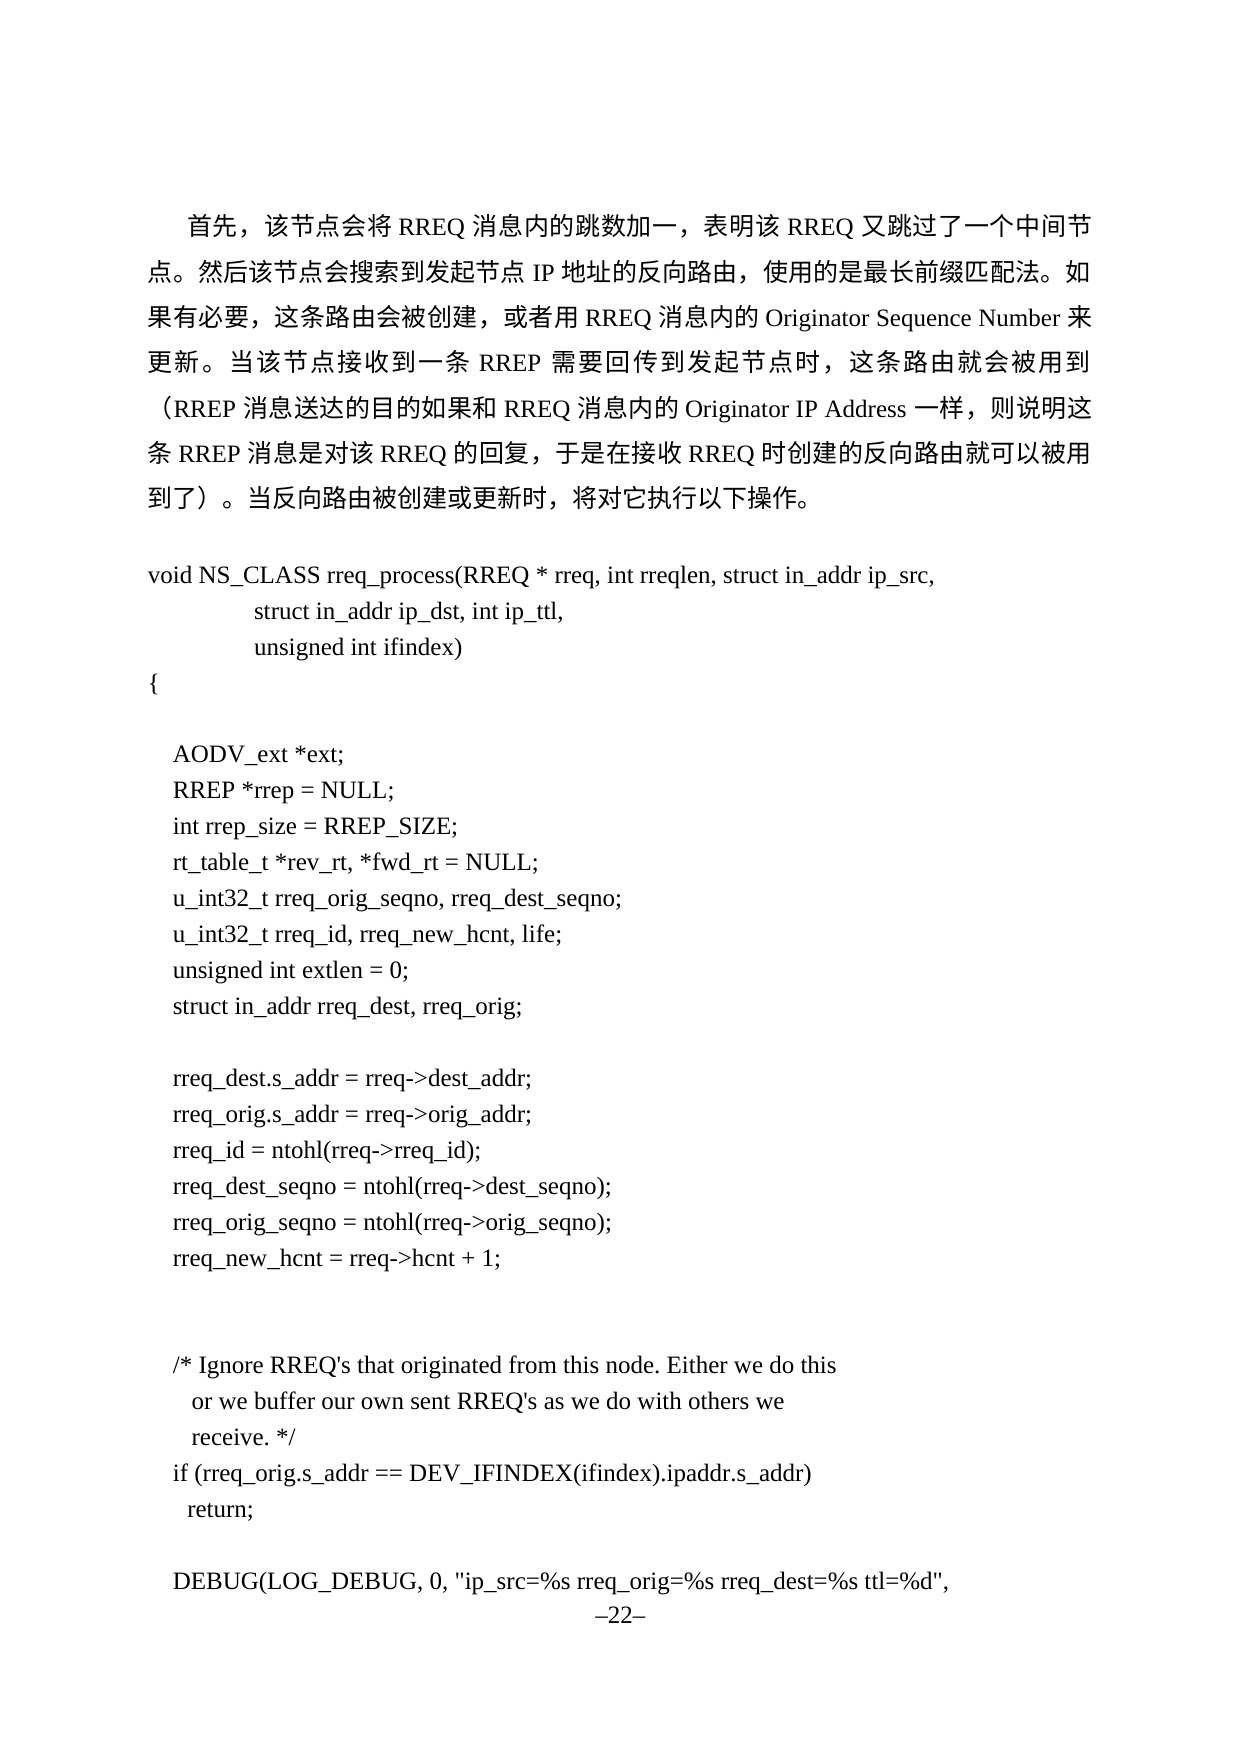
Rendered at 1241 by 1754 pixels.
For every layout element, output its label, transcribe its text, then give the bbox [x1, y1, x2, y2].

text u_int32_t rreq_orig_seqno, rreq_dest_seqno; [148, 883, 1092, 912]
text rreq_id = ntohl(rreq->rreq_id); [148, 1135, 1092, 1164]
text struct in_addr ip_dst, int ip_ttl, [148, 596, 1092, 624]
text if (rreq_orig.s_addr == DEV_IFINDEX(ifindex).ipaddr.s_addr) [148, 1458, 1092, 1487]
text return; [148, 1494, 1092, 1523]
text DEBUG(LOG_DEBUG, 0, "ip_src=%s rreq_orig=%s rreq_dest=%s ttl=%d", [148, 1566, 1092, 1595]
text rreq_new_hcnt = rreq->hcnt + 1; [148, 1243, 1092, 1271]
text or we buffer our own sent RREQ's as we do with others we [148, 1386, 1092, 1415]
text /* Ignore RREQ's that originated from this node. Either we do this [148, 1351, 1092, 1379]
text struct in_addr rreq_dest, rreq_orig; [148, 991, 1092, 1020]
text rreq_orig_seqno = ntohl(rreq->orig_seqno); [148, 1207, 1092, 1236]
text rreq_dest_seqno = ntohl(rreq->dest_seqno); [148, 1171, 1092, 1199]
text AODV_ext *ext; [148, 739, 1092, 768]
text void NS_CLASS rreq_process(RREQ * rreq, int rreqlen, struct in_addr ip_src, [148, 560, 1092, 589]
text unsigned int extlen = 0; [148, 955, 1092, 984]
text rreq_orig.s_addr = rreq->orig_addr; [148, 1099, 1092, 1128]
text 首先，该节点会将RREQ 消息内的跳数加一，表明该RREQ 又跳过了一个中间节点。然后该节点会搜索到发起节点IP 地址的反向路由，使用的是最长前缀匹配法。如果有必要，这条路由会被创建，或者用RREQ 消息内的Originator Sequence Number 来更新。当该节点接收到一条RREP 需要回传到发起节点时，这条路由就会被用到（RREP 消息送达的目的如果和RREQ 消息内的Originator IP Address 一样，则说明这条RREP 消息是对该RREQ 的回复，于是在接收RREQ 时创建的反向路由就可以被用到了）。当反向路由被创建或更新时，将对它执行以下操作。 [148, 207, 1092, 515]
text u_int32_t rreq_id, rreq_new_hcnt, life; [148, 919, 1092, 948]
text int rrep_size = RREP_SIZE; [148, 811, 1092, 840]
text receive. */ [148, 1422, 1092, 1451]
text rreq_dest.s_addr = rreq->dest_addr; [148, 1063, 1092, 1092]
text unsigned int ifindex) [148, 632, 1092, 661]
text RREP *rrep = NULL; [148, 776, 1092, 804]
text { [148, 668, 1092, 696]
text rt_table_t *rev_rt, *fwd_rt = NULL; [148, 847, 1092, 876]
